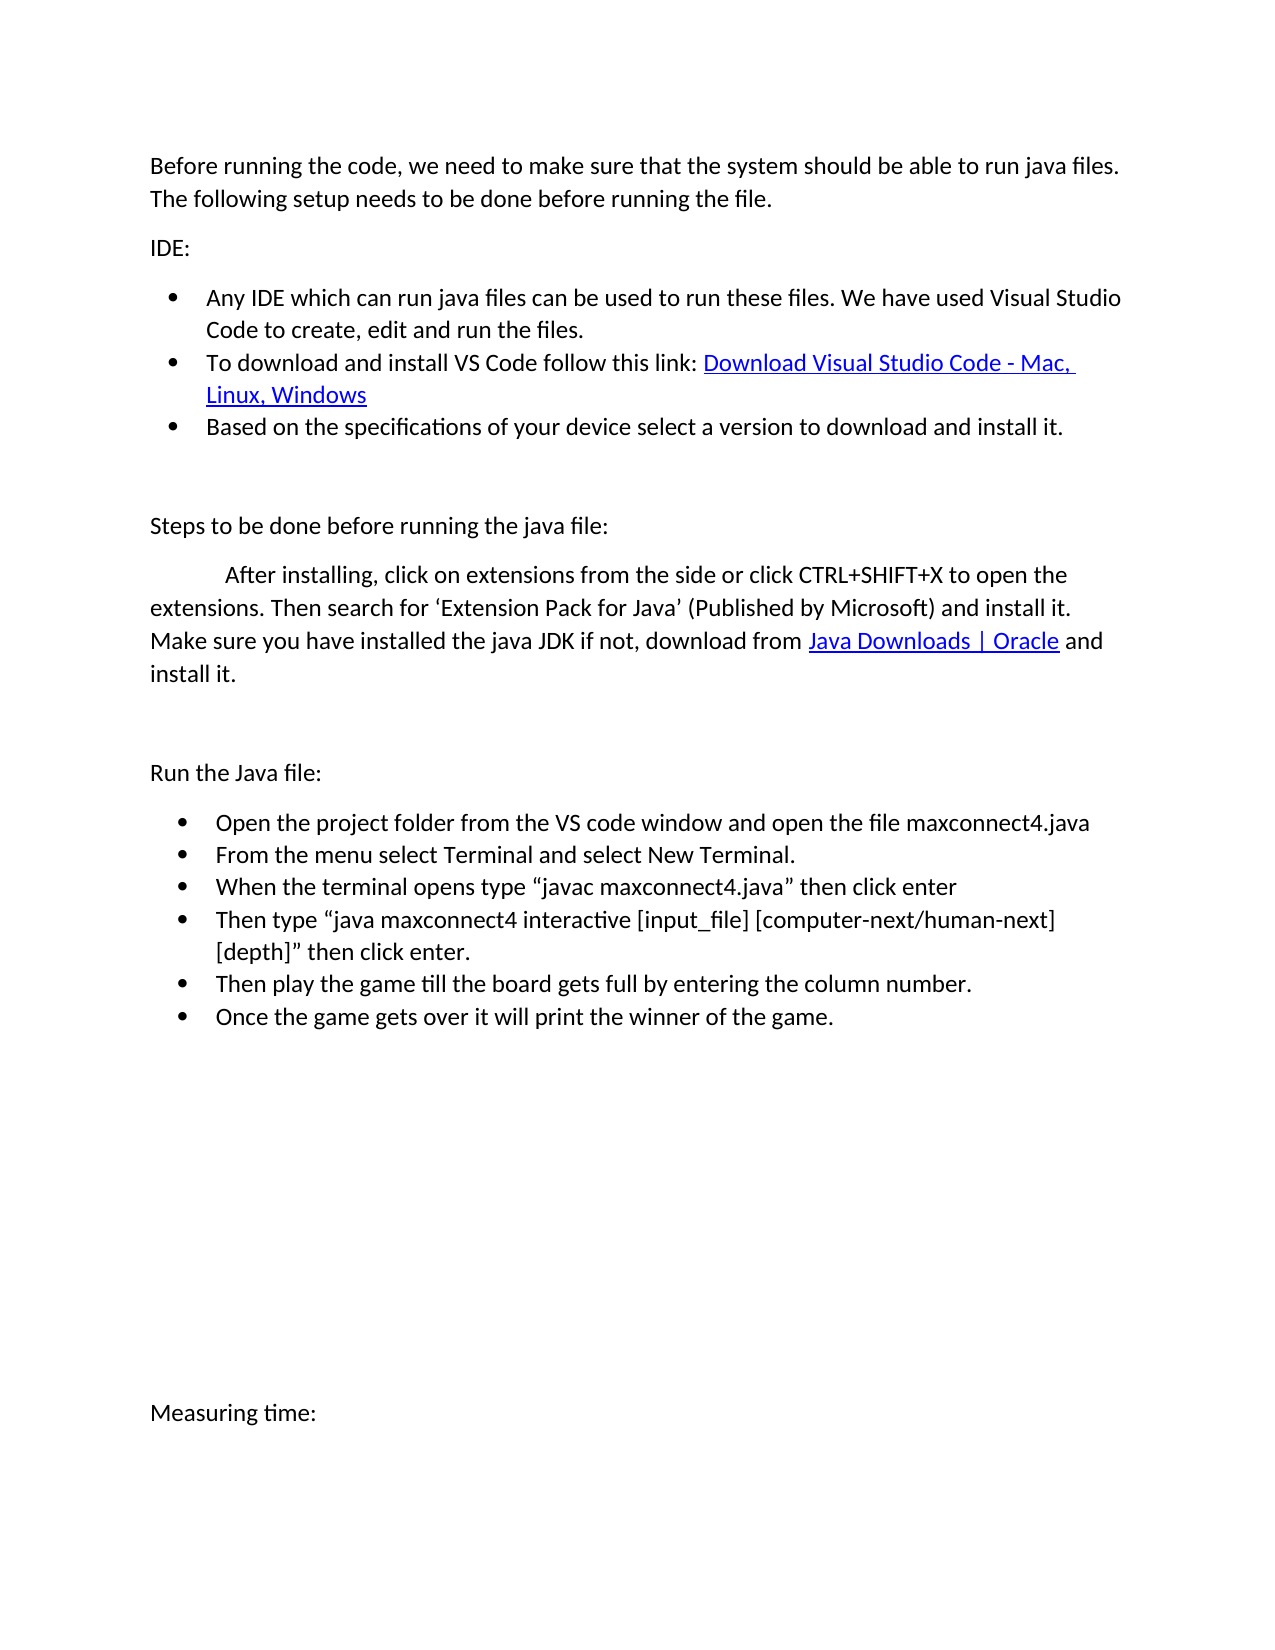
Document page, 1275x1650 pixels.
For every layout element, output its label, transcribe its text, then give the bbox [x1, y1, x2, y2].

list From the menu select Terminal and select New Terminal. [178, 839, 1125, 870]
list Once the game gets over it will print the winner of the game. [178, 1001, 1125, 1031]
text Before running the code, we need to make sure that the system should be able to run java files. The following setup needs to be done before running the file. [150, 150, 1125, 213]
list Then type “java maxconnect4 interactive [input_file] [computer-next/human-next] [depth]” then click enter. [178, 904, 1125, 967]
text After installing, click on extensions from the side or click CTRL+SHIFT+X to open the extensions. Then search for ‘Extension Pack for Java’ (Published by Microsoft) and install it. Make sure you have installed the java JDK if not, download from Java Downloads | Oracle and install it. [150, 559, 1125, 689]
text IDE: [150, 232, 1125, 263]
text Steps to be done before running the java file: [150, 510, 1125, 540]
text Run the Java file: [150, 757, 1125, 788]
list To download and install VS Code follow this link: Download Visual Studio Code - Mac, Linux, Windows [169, 347, 1125, 409]
list Any IDE which can run java files can be used to run these files. We have used Visual Studio Code to create, edit and run the files. [169, 282, 1125, 345]
text Measuring time: [150, 1397, 1125, 1427]
list When the terminal opens type “javac maxconnect4.java” then click enter [178, 871, 1125, 902]
list Based on the specifications of your device select a version to download and install it. [169, 411, 1125, 442]
list Then play the game till the board gets full by entering the column number. [178, 968, 1125, 999]
list Open the project folder from the VS code window and open the file maxconnect4.java [178, 807, 1125, 837]
